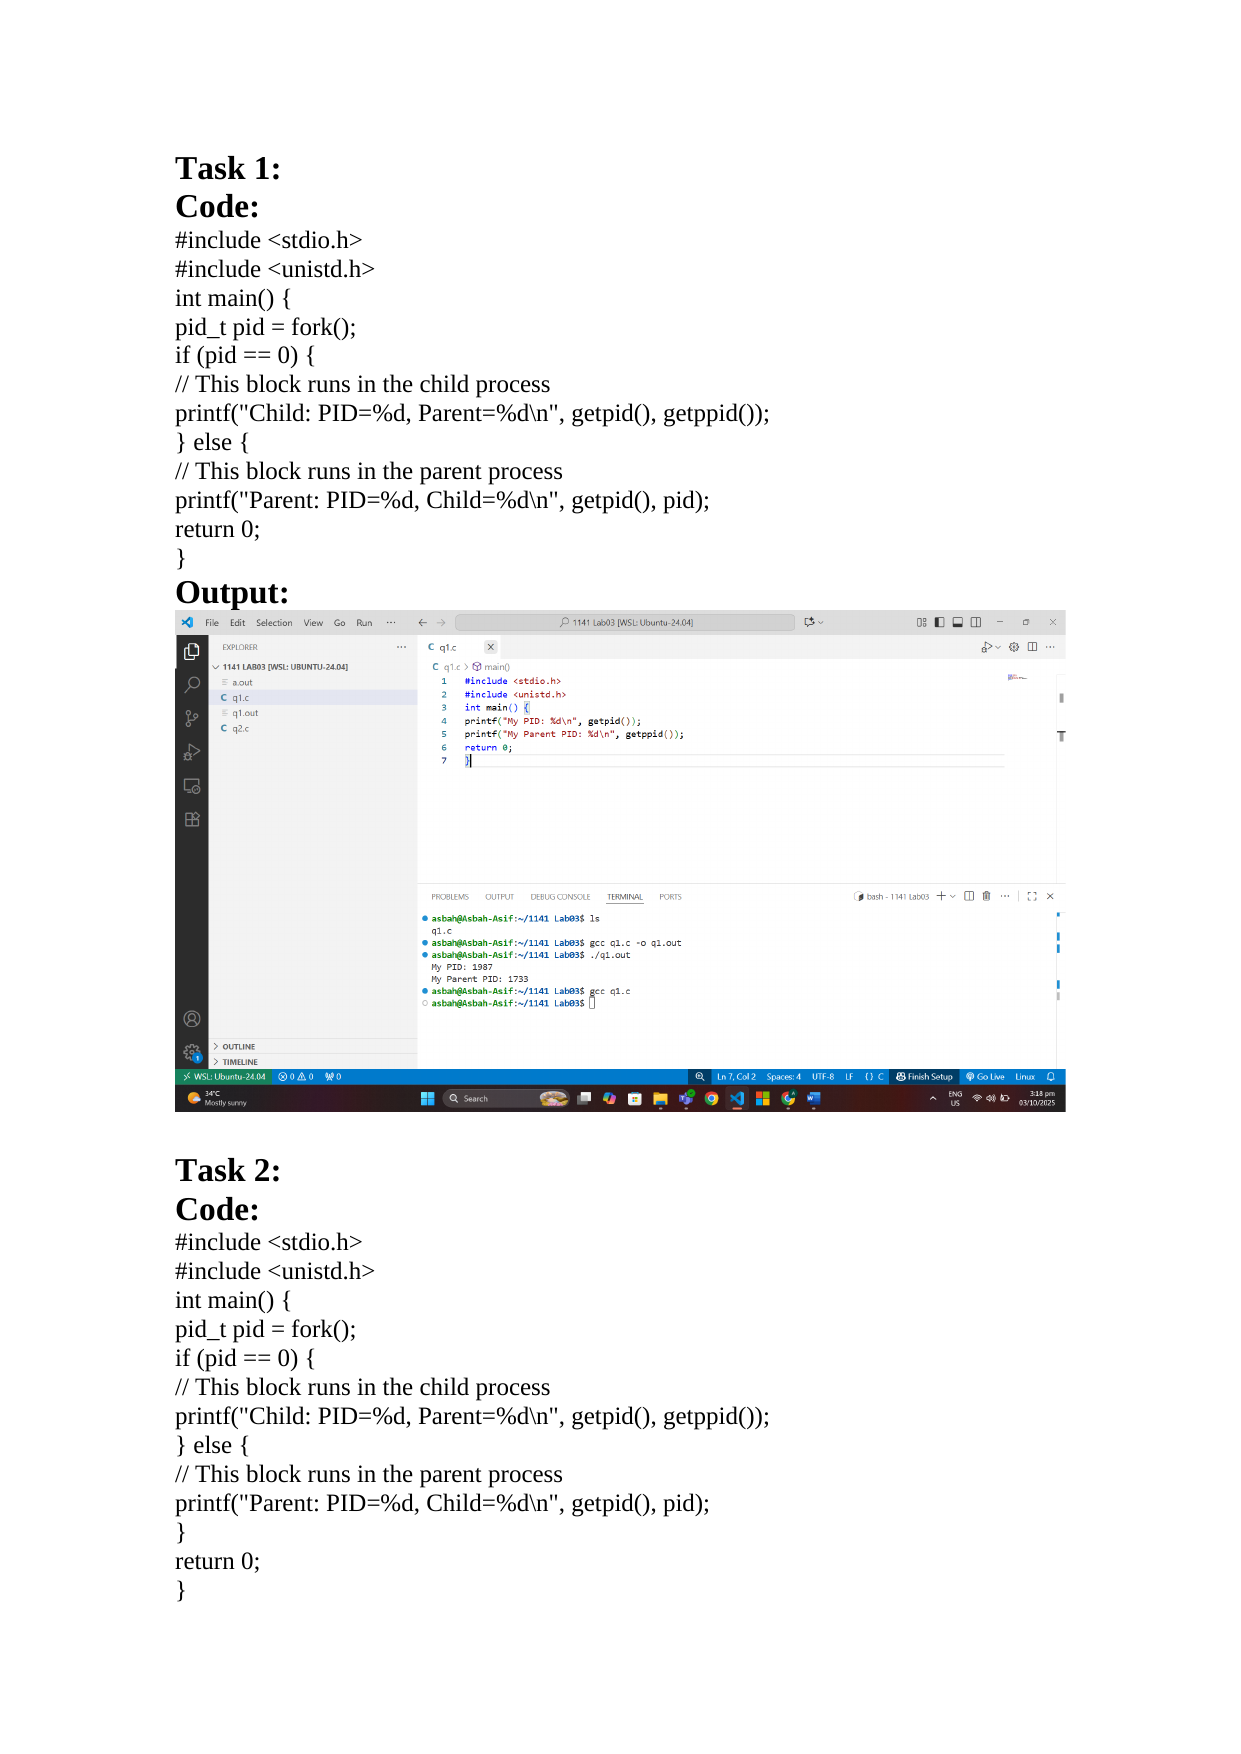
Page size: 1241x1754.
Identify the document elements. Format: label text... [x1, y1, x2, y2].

text #include <unistd.h> [175, 1256, 1065, 1285]
text Task 2: Code: #include <stdio.h> [175, 1151, 1065, 1256]
text printf("Child: PID=%d, Parent=%d\n", getpid(), getppid()); [175, 1401, 1065, 1430]
text if (pid == 0) { [175, 341, 1065, 369]
text printf("Parent: PID=%d, Child=%d\n", getpid(), pid); [175, 485, 1065, 514]
text #include <unistd.h> [175, 254, 1065, 282]
text pid_t pid = fork(); [175, 1314, 1065, 1343]
text } [175, 1517, 1065, 1546]
text printf("Parent: PID=%d, Child=%d\n", getpid(), pid); [175, 1488, 1065, 1517]
text return 0; [175, 514, 1065, 543]
text Code: #include <stdio.h> [175, 186, 1065, 253]
text int main() { [175, 283, 1065, 311]
text if (pid == 0) { [175, 1343, 1065, 1372]
text Task 1: [175, 148, 1065, 186]
text } [175, 543, 1065, 572]
text return 0; [175, 1546, 1065, 1574]
text Output: [175, 572, 1065, 610]
text // This block runs in the child process [175, 1372, 1065, 1401]
text printf("Child: PID=%d, Parent=%d\n", getpid(), getppid()); [175, 398, 1065, 427]
text // This block runs in the parent process [175, 456, 1065, 485]
text pid_t pid = fork(); [175, 312, 1065, 340]
text } else { [175, 427, 1065, 456]
text // This block runs in the child process [175, 369, 1065, 398]
text } else { [175, 1430, 1065, 1459]
text } [175, 1575, 1065, 1603]
text int main() { [175, 1285, 1065, 1314]
picture [175, 610, 1066, 1112]
text // This block runs in the parent process [175, 1459, 1065, 1488]
